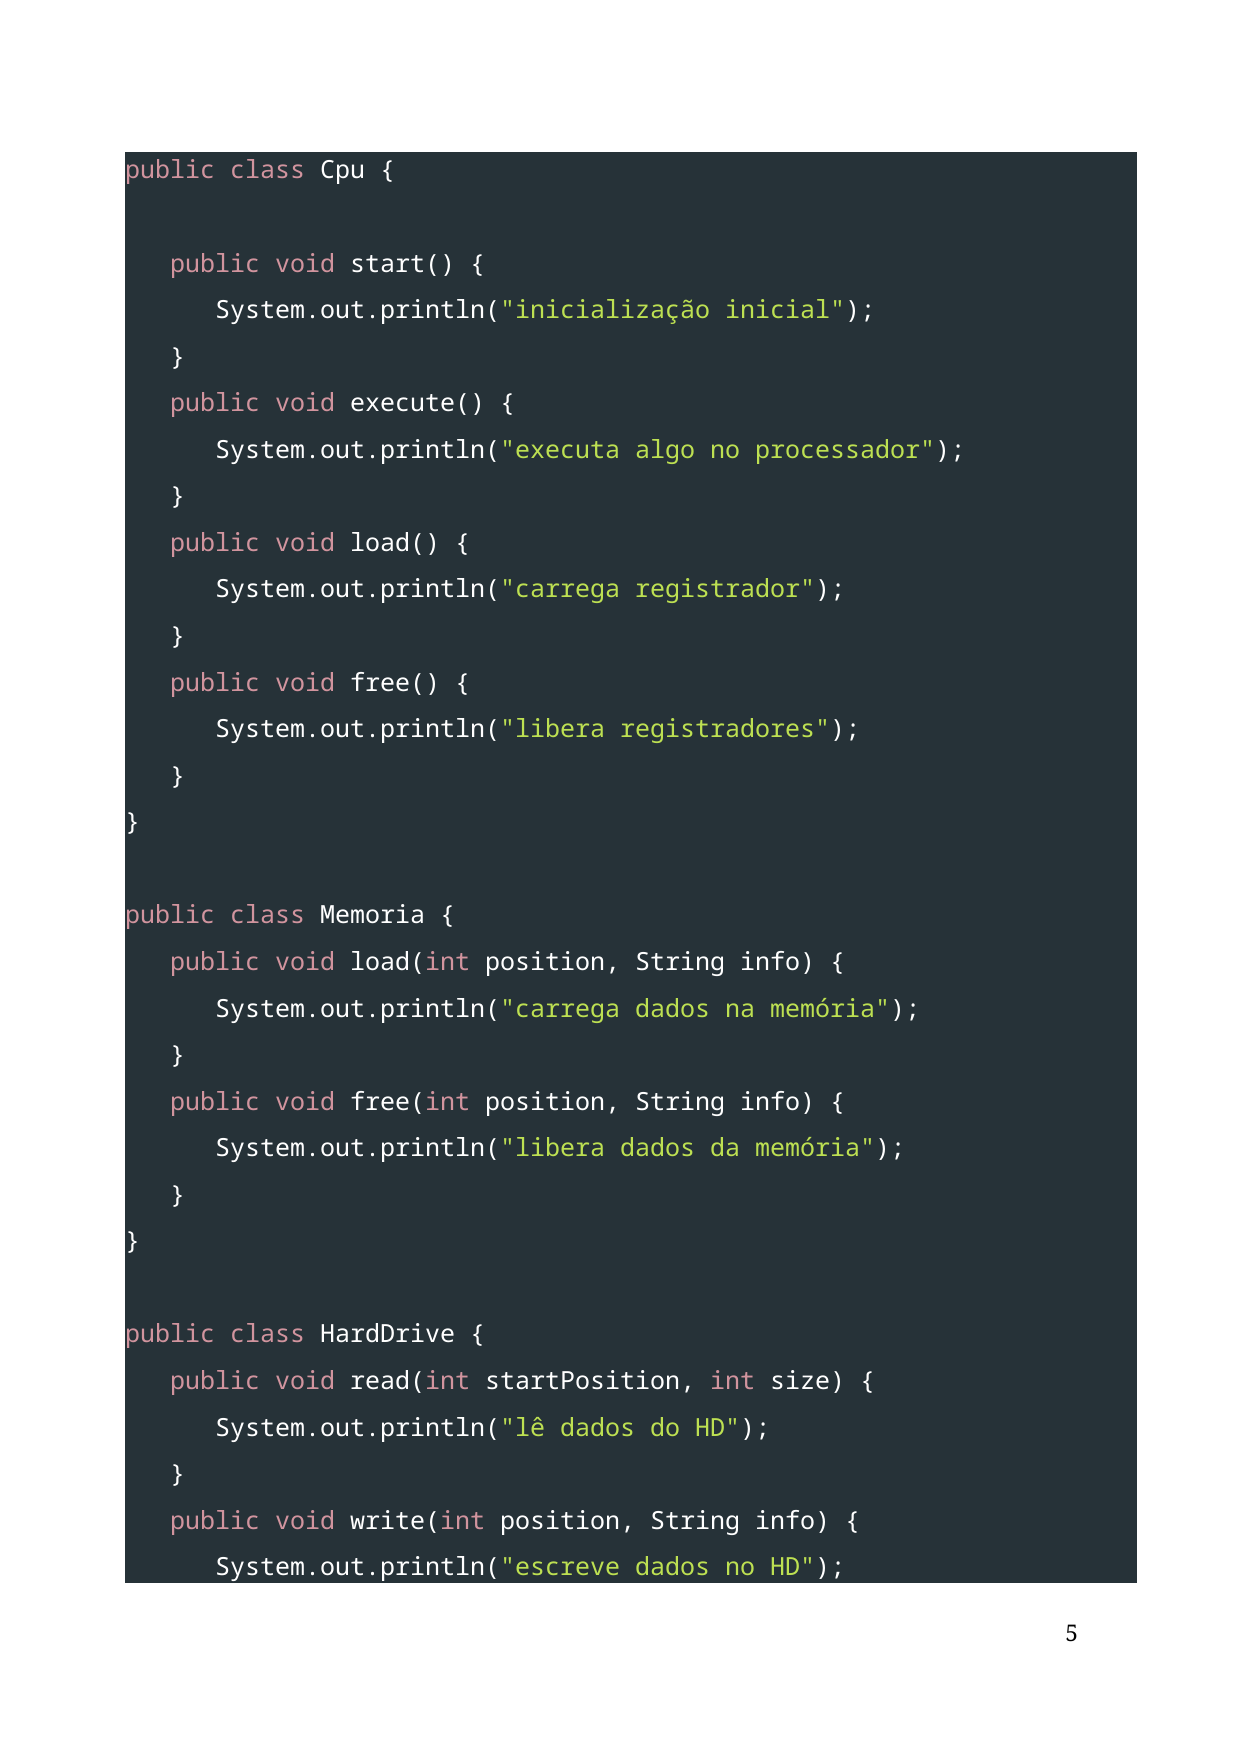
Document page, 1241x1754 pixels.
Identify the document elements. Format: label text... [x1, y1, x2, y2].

text } [125, 757, 1137, 791]
text System.out.println("libera registradores"); [125, 711, 1137, 745]
text } [125, 478, 1137, 512]
text System.out.println("carrega registrador"); [125, 571, 1137, 605]
text } [125, 618, 1137, 652]
text System.out.println("libera dados da memória"); [125, 1130, 1137, 1164]
text System.out.println("carrega dados na memória"); [125, 990, 1137, 1024]
text System.out.println("escreve dados no HD"); [125, 1549, 1137, 1583]
text System.out.println("inicialização inicial"); [125, 292, 1137, 326]
text public class Memoria { [125, 897, 1137, 931]
text System.out.println("executa algo no processador"); [125, 431, 1137, 466]
text } [125, 338, 1137, 372]
text public void execute() { [125, 385, 1137, 419]
text public void free(int position, String info) { [125, 1083, 1137, 1117]
text System.out.println("lê dados do HD"); [125, 1409, 1137, 1443]
text } [125, 1456, 1137, 1490]
text public void start() { [125, 245, 1137, 279]
text public void free() { [125, 664, 1137, 698]
text public void read(int startPosition, int size) { [125, 1363, 1137, 1397]
text public class HardDrive { [125, 1316, 1137, 1350]
text } [125, 804, 1137, 838]
text } [125, 1176, 1137, 1211]
text } [125, 1223, 1137, 1257]
text public void load() { [125, 524, 1137, 559]
text public class Cpu { [125, 152, 1137, 186]
text } [125, 1037, 1137, 1071]
text public void load(int position, String info) { [125, 944, 1137, 978]
text public void write(int position, String info) { [125, 1502, 1137, 1536]
